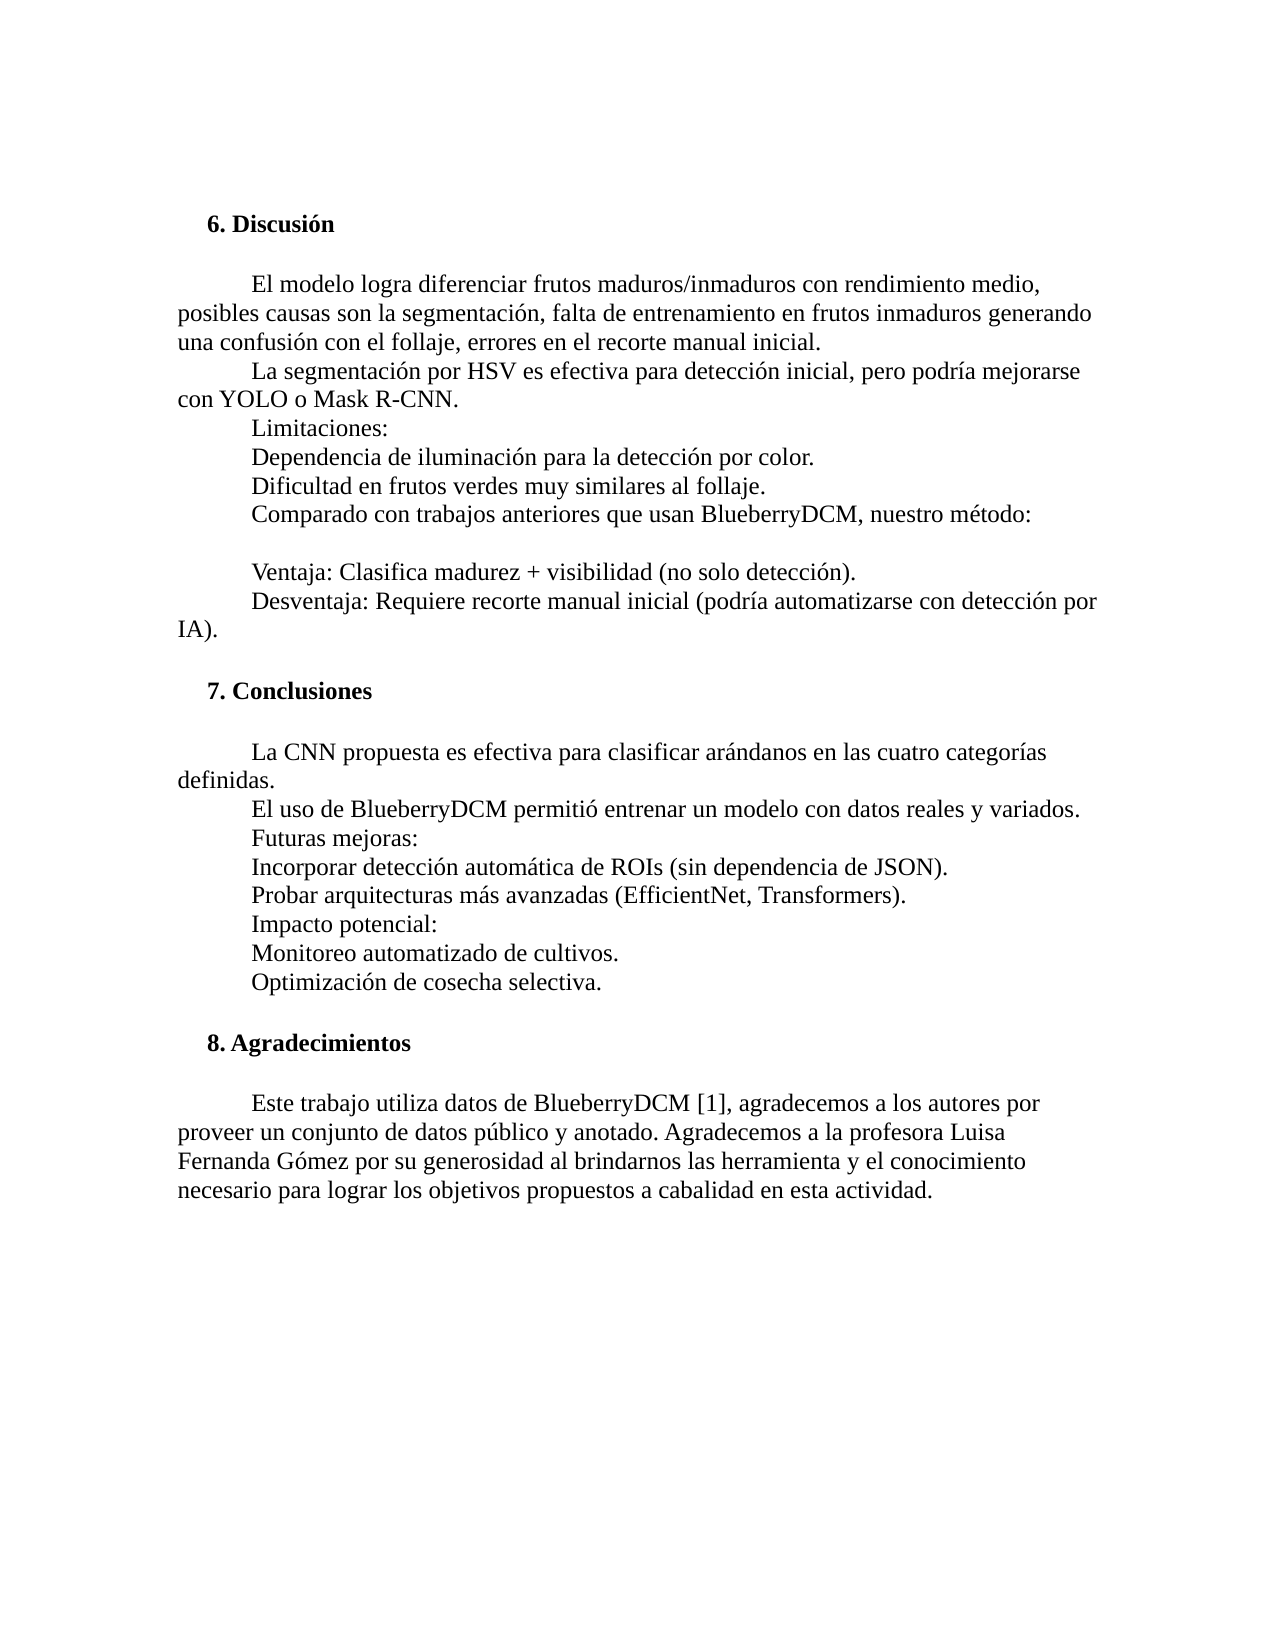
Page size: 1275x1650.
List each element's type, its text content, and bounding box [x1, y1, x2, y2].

text Dependencia de iluminación para la detección por color. [177, 442, 1098, 471]
subtitle 7. Conclusiones [207, 676, 1098, 705]
text Monitoreo automatizado de cultivos. [177, 938, 1098, 967]
text Este trabajo utiliza datos de BlueberryDCM , agradecemos a los autores por proveer un conjunto de datos público y anotado. Agradecemos a la profesora Luisa Fernanda Gómez por su generosidad al brindarnos las herramienta y el conocimiento necesario para lograr los objetivos propuestos a cabalidad en esta actividad. [177, 1088, 1098, 1203]
text Optimización de cosecha selectiva. [177, 967, 1098, 995]
subtitle 8. Agradecimientos [207, 1028, 1098, 1057]
text La segmentación por HSV es efectiva para detección inicial, pero podría mejorarse con YOLO o Mask R-CNN. [177, 356, 1098, 413]
text Limitaciones: [177, 413, 1098, 442]
text La CNN propuesta es efectiva para clasificar arándanos en las cuatro categorías definidas. [177, 737, 1098, 794]
text Ventaja: Clasifica madurez + visibilidad (no solo detección). [177, 557, 1098, 586]
text El modelo logra diferenciar frutos maduros/inmaduros con rendimiento medio, posibles causas son la segmentación, falta de entrenamiento en frutos inmaduros generando una confusión con el follaje, errores en el recorte manual inicial. [177, 269, 1098, 356]
text Dificultad en frutos verdes muy similares al follaje. [177, 471, 1098, 499]
text Incorporar detección automática de ROIs (sin dependencia de JSON). [177, 852, 1098, 880]
text Probar arquitecturas más avanzadas (EfficientNet, Transformers). [177, 880, 1098, 909]
subtitle 6. Discusión [207, 209, 1098, 238]
text Futuras mejoras: [177, 823, 1098, 852]
text Desventaja: Requiere recorte manual inicial (podría automatizarse con detección por IA). [177, 586, 1098, 643]
text El uso de BlueberryDCM permitió entrenar un modelo con datos reales y variados. [177, 794, 1098, 823]
text Impacto potencial: [177, 909, 1098, 938]
text Comparado con trabajos anteriores que usan BlueberryDCM, nuestro método: [177, 499, 1098, 528]
